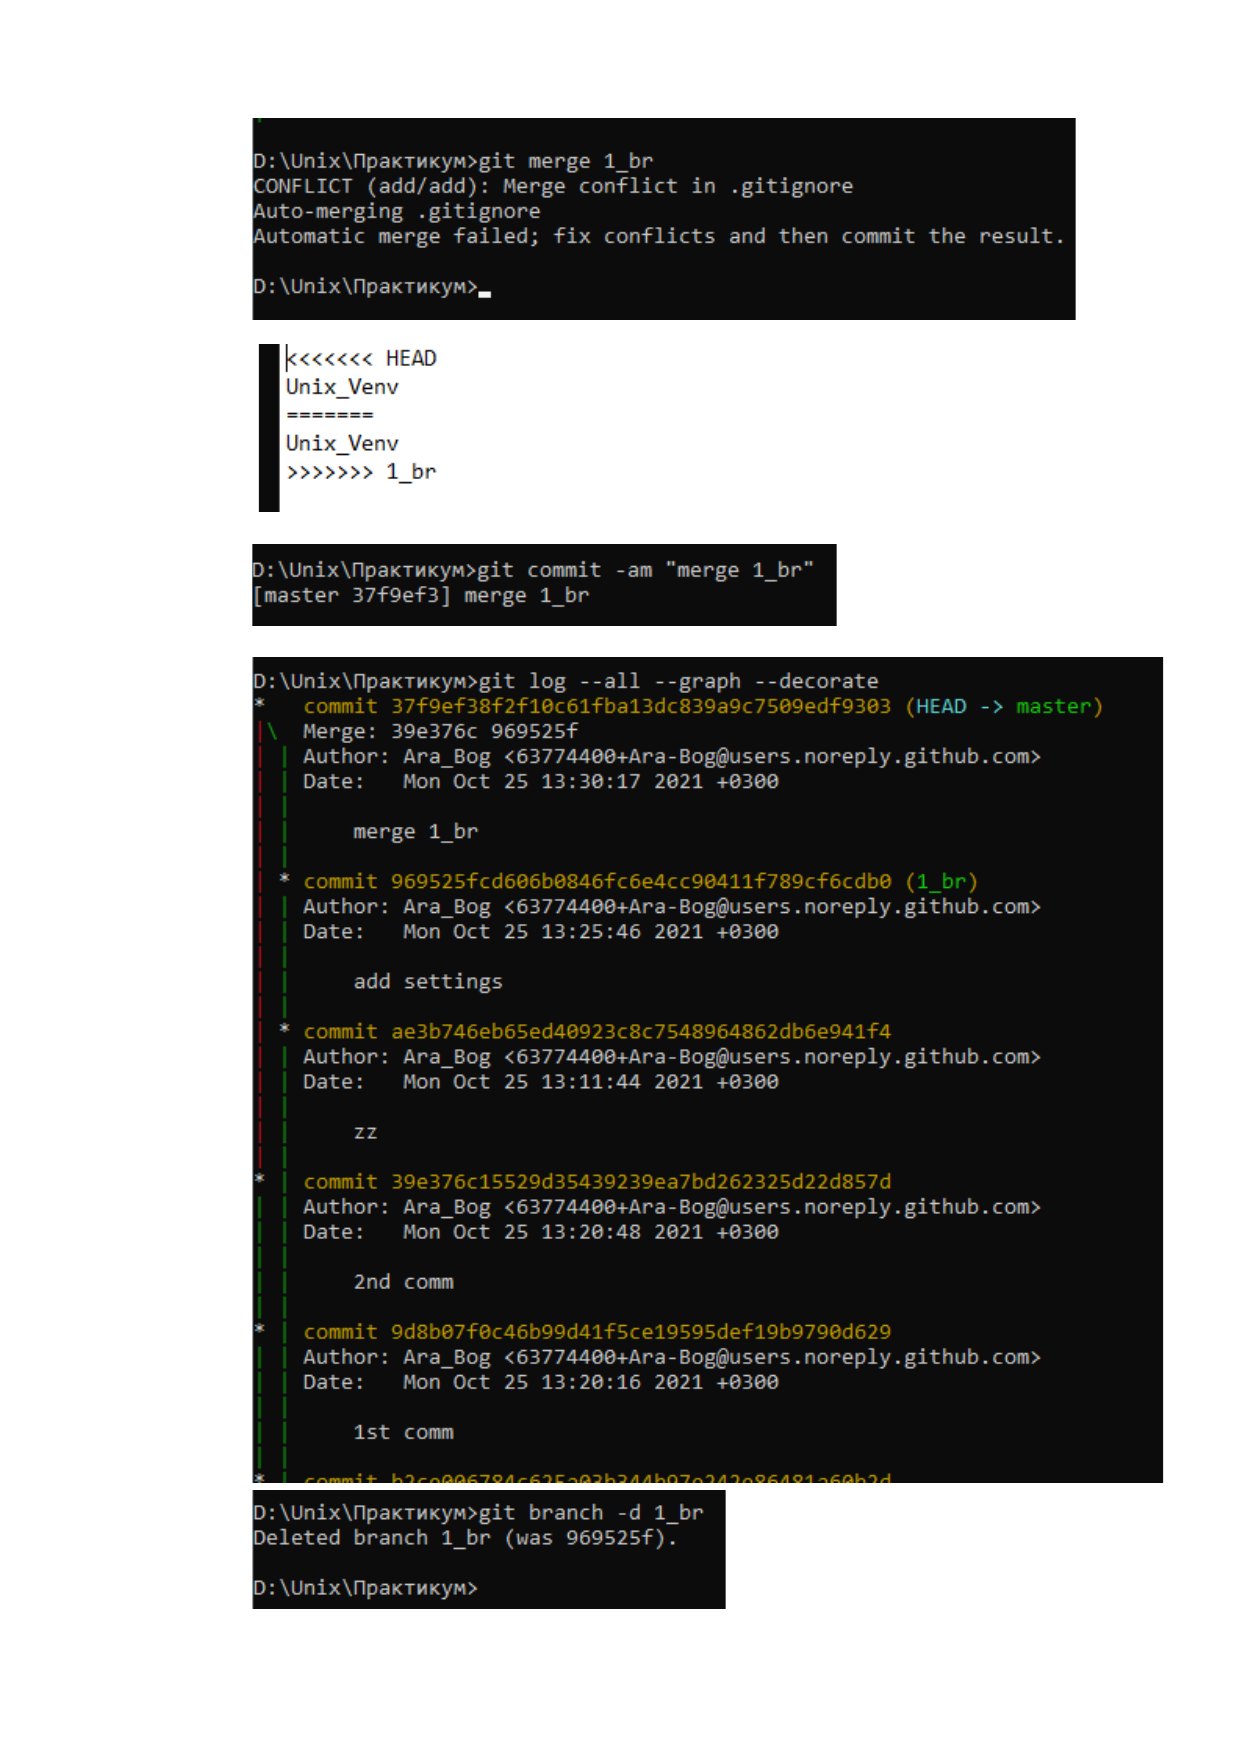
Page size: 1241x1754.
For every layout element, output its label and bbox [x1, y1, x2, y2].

picture [252, 118, 1076, 320]
picture [252, 544, 837, 626]
picture [252, 657, 1164, 1483]
picture [252, 1490, 726, 1609]
picture [258, 344, 465, 512]
